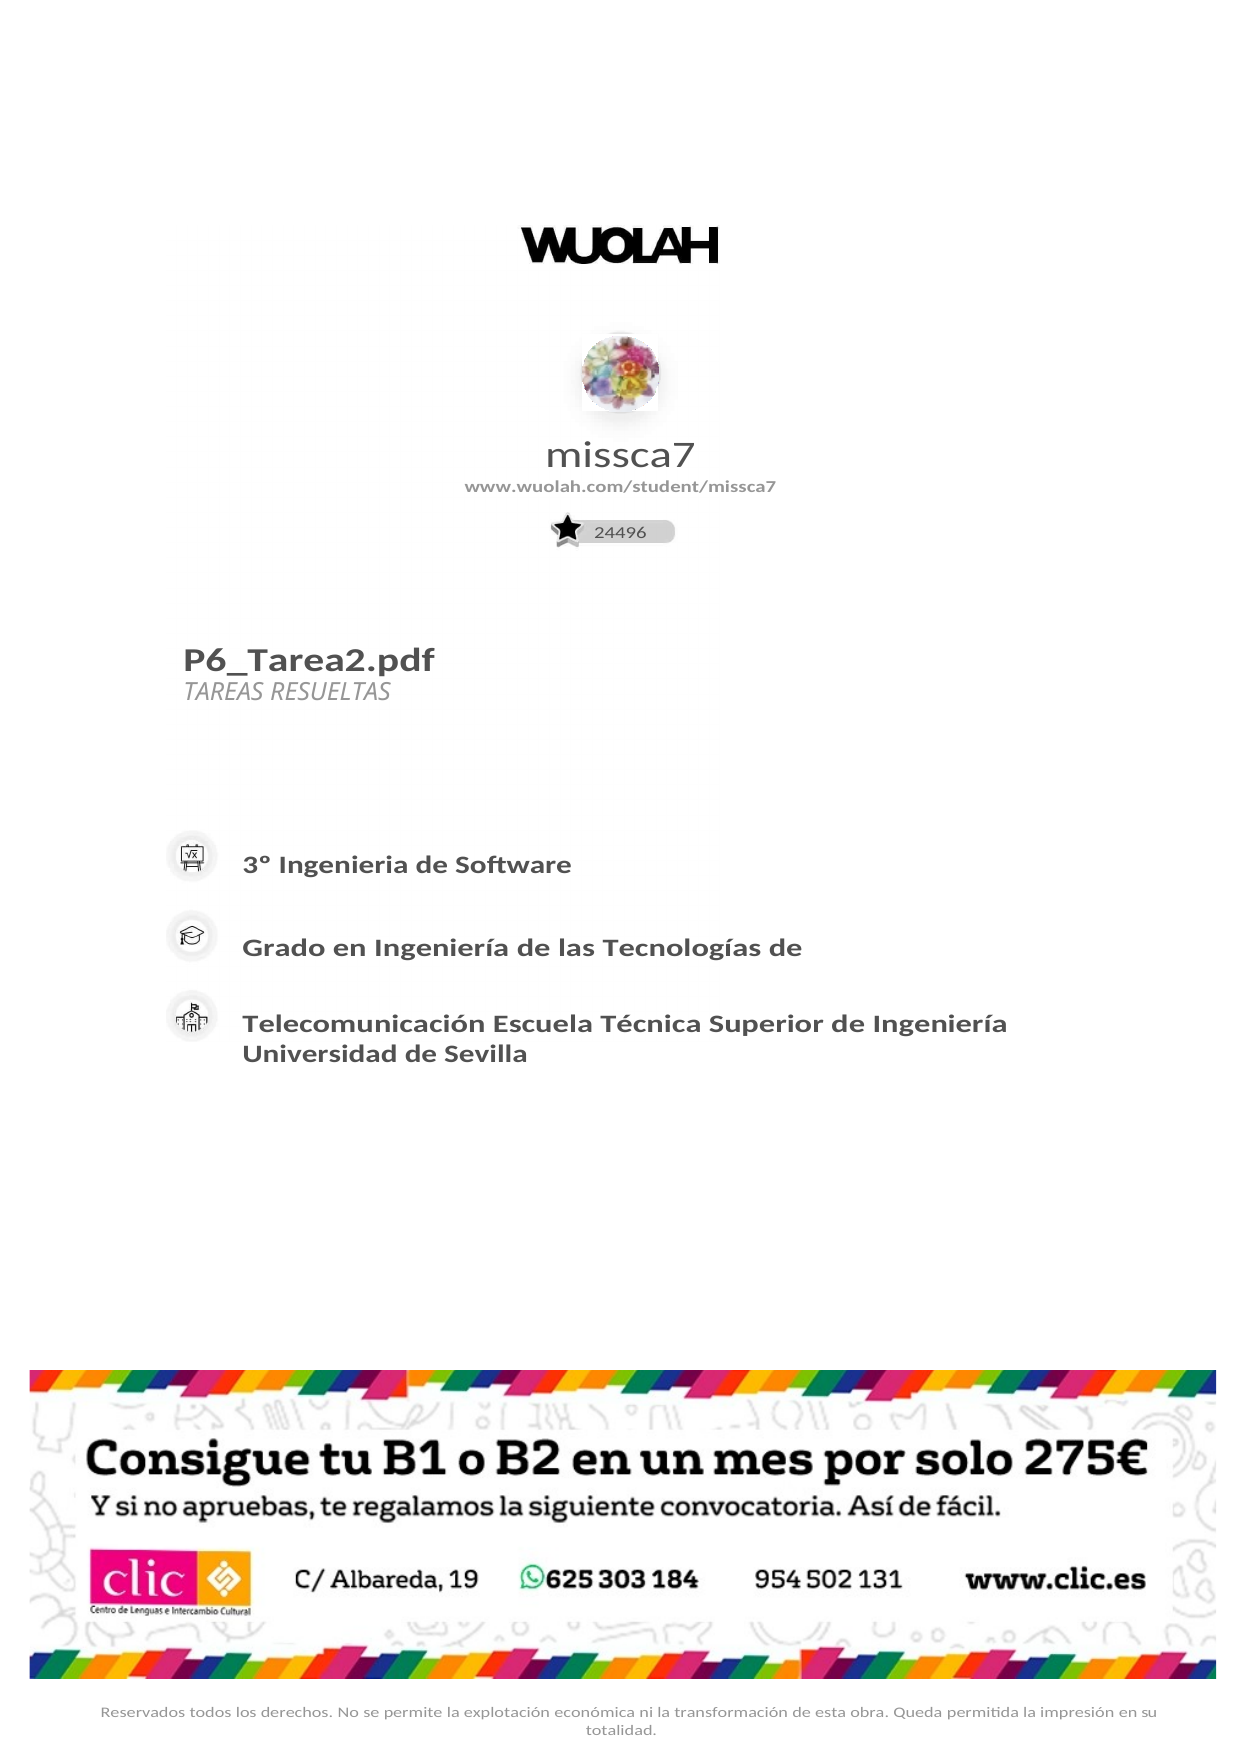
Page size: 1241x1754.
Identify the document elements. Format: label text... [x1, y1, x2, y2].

picture [166, 225, 720, 1042]
text 24496 [200, 523, 1040, 543]
text TAREAS RESUELTAS [183, 679, 1240, 706]
text Grado en Ingeniería de las Tecnologías de Telecomunicación Escuela Técnica Superior de Ingeniería [242, 886, 1037, 1038]
text P6_Tarea2.pdf [183, 642, 1240, 679]
picture [29, 1370, 1217, 1679]
text Reservados todos los derechos. No se permite la explotación económica ni la transformación de esta obra. Queda permitida la impresión en su totalidad. [100, 1703, 1167, 1738]
text Universidad de Sevilla [242, 1038, 1240, 1068]
subtitle 3º Ingenieria de Software [242, 849, 1240, 879]
text www.wuolah.com/student/missca7 [200, 477, 1040, 496]
text missca7 [200, 432, 1040, 477]
